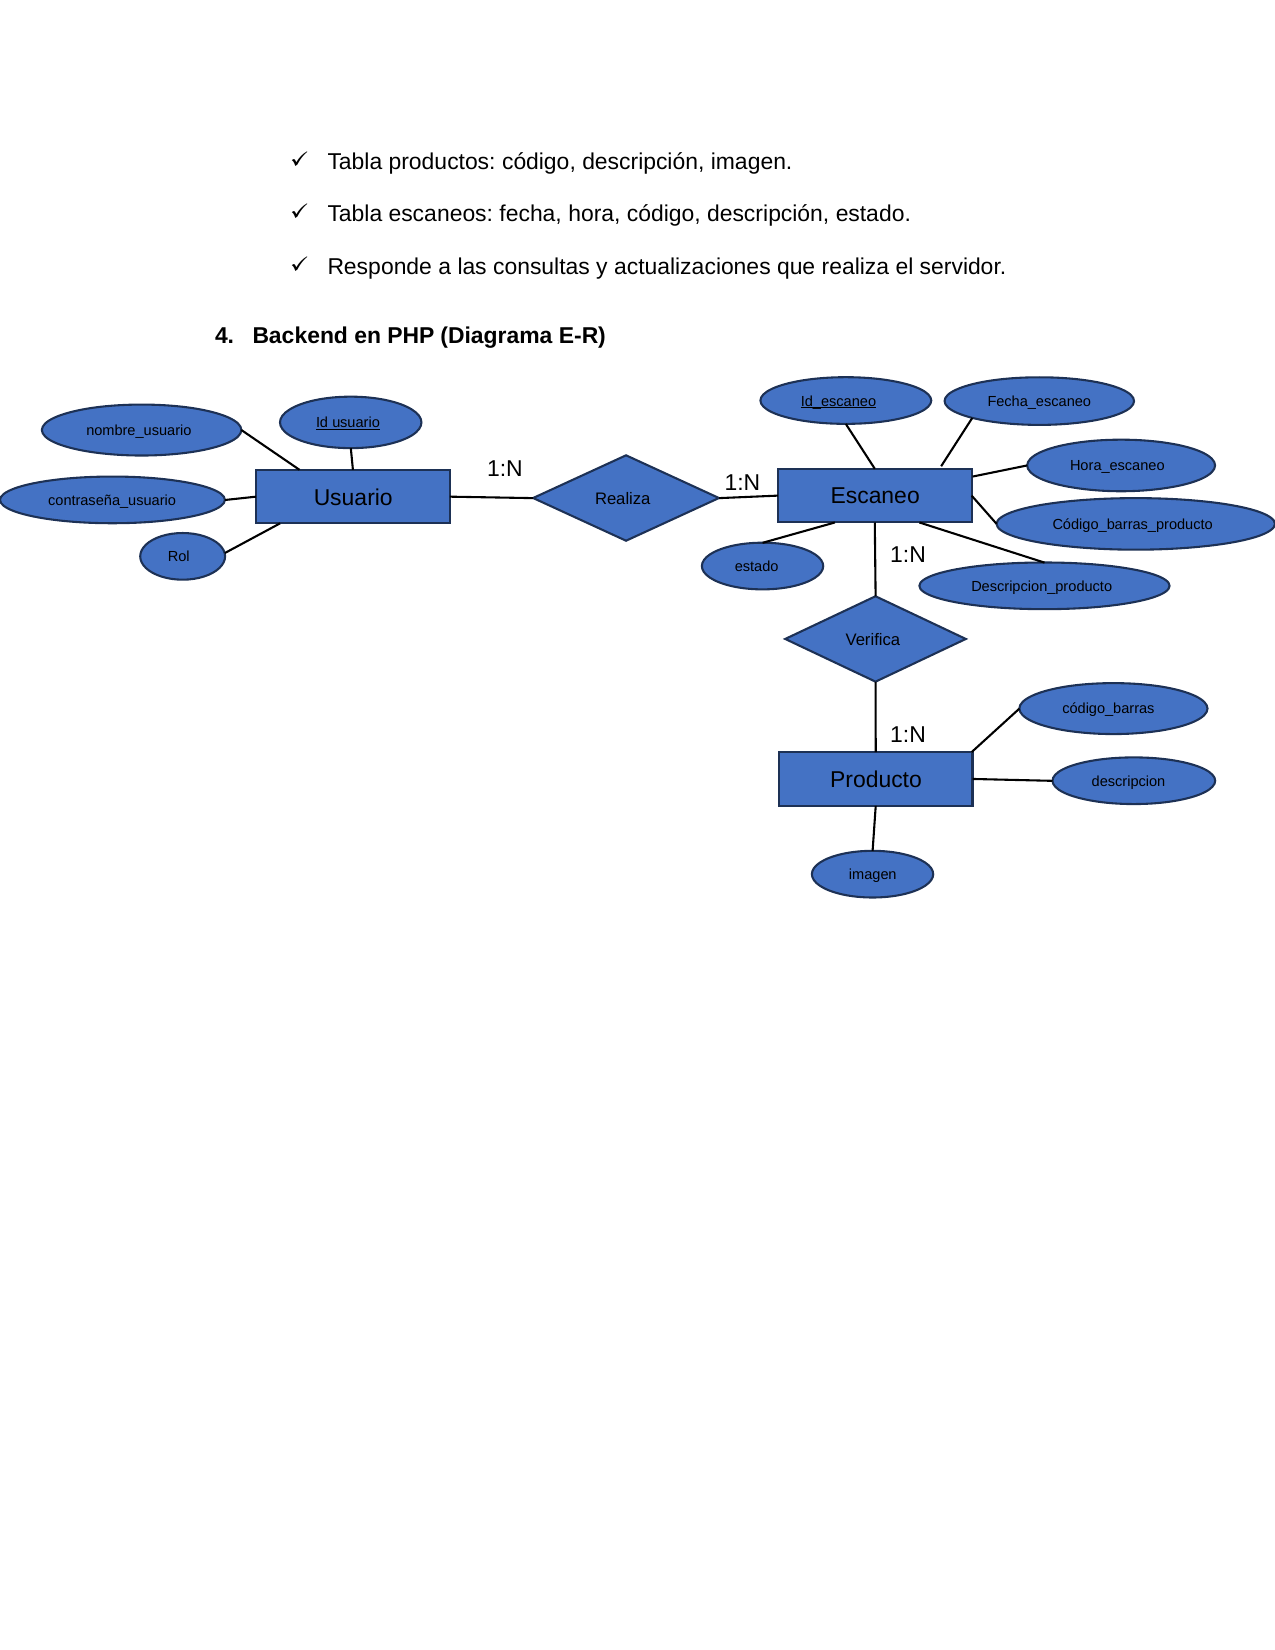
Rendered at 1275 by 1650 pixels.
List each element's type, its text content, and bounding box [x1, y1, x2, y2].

list Tabla escaneos: fecha, hora, código, descripción, estado. [290, 200, 1098, 227]
list Tabla productos: código, descripción, imagen. [290, 148, 1098, 174]
list Responde a las consultas y actualizaciones que realiza el servidor. [290, 253, 1098, 279]
subtitle Backend en PHP (Diagrama E-R) [215, 322, 1098, 349]
